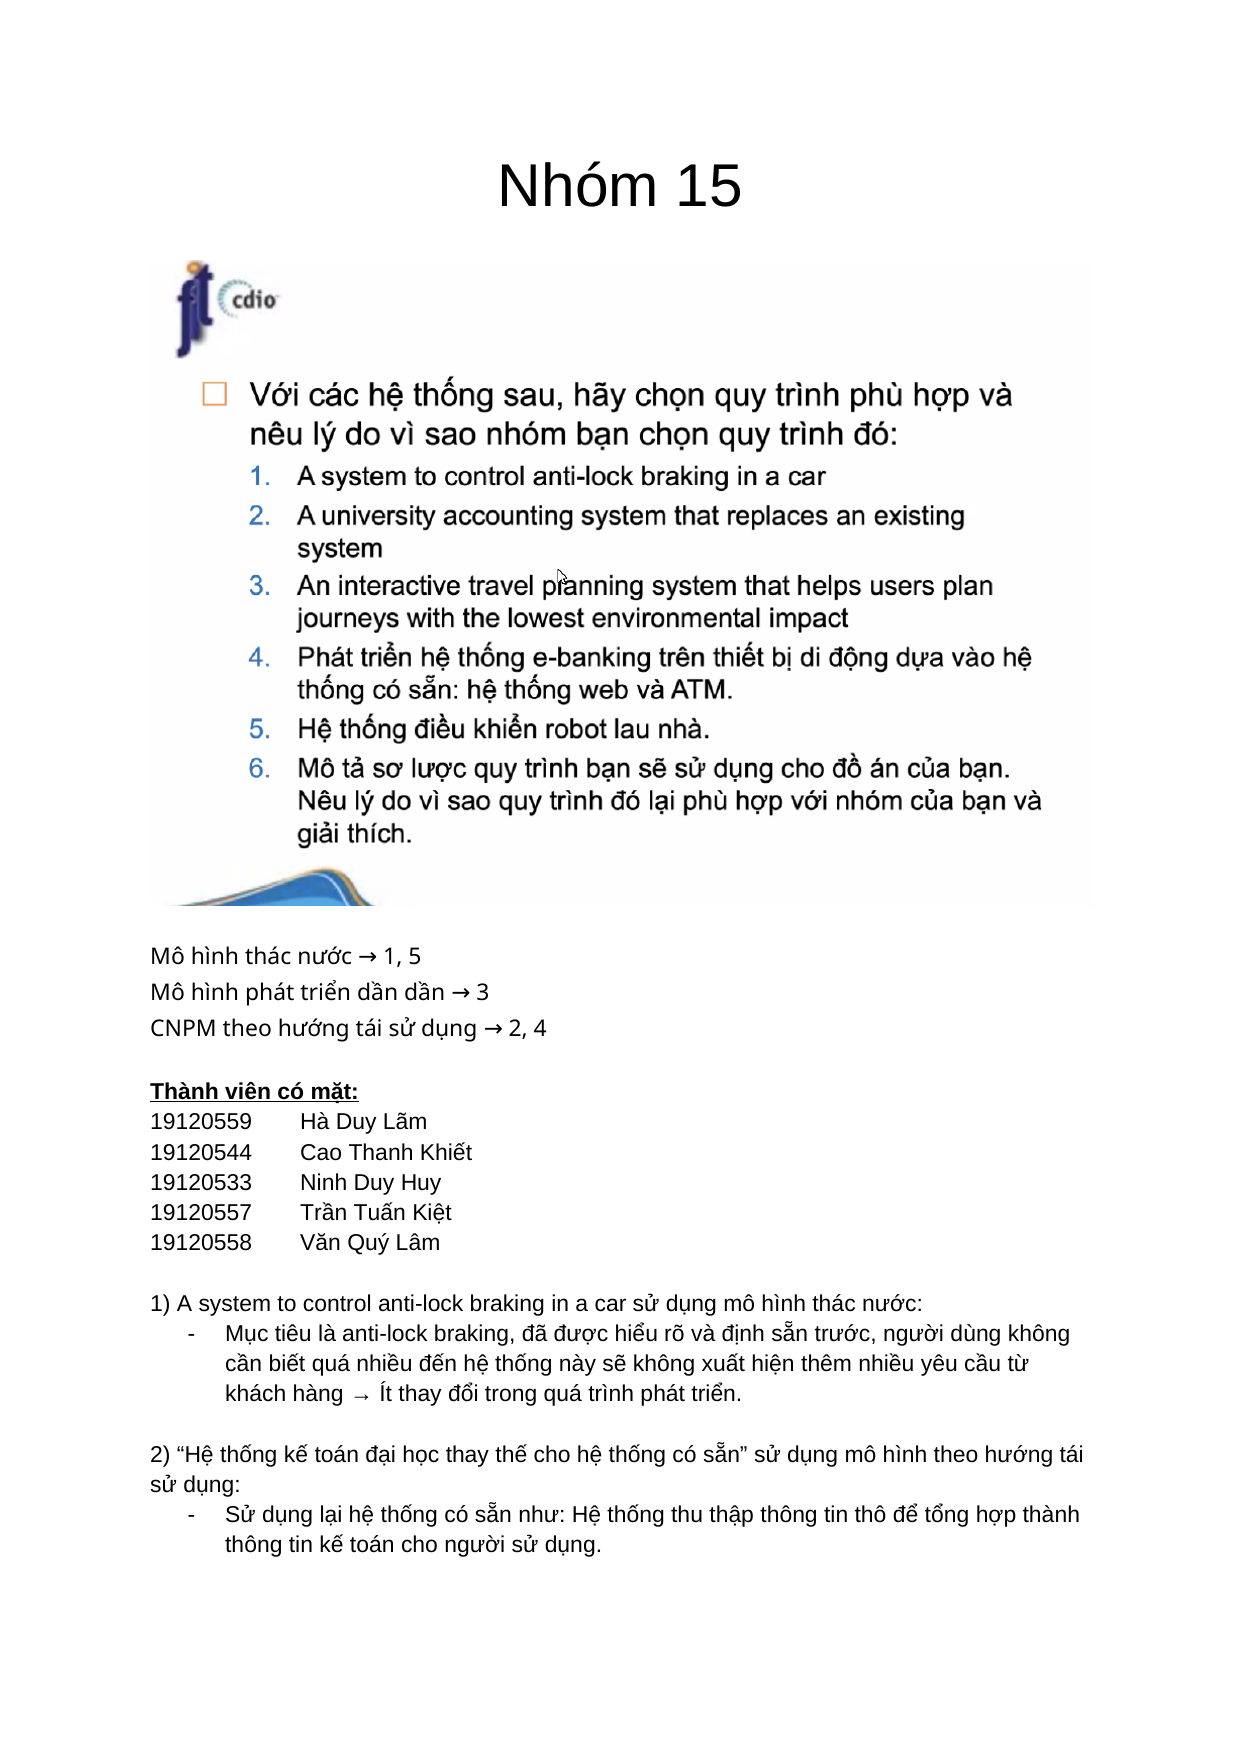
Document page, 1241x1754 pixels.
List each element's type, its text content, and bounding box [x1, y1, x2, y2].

text CNPM theo hướng tái sử dụng → 2, 4 [150, 1012, 1090, 1043]
text 2) “Hệ thống kế toán đại học thay thế cho hệ thống có sẵn” sử dụng mô hình theo hướng tái sử dụng: [150, 1441, 1090, 1497]
list Mục tiêu là anti-lock braking, đã được hiểu rõ và định sẵn trước, người dùng không cần biết quá nhiều đến hệ thống này sẽ không xuất hiện thêm nhiều yêu cầu từ khách hàng → Ít thay đổi trong quá trình phát triển. [187, 1320, 1090, 1406]
text 19120533 Ninh Duy Huy [150, 1169, 1090, 1195]
picture [150, 260, 1091, 906]
text Thành viên có mặt: [150, 1078, 1090, 1104]
list Sử dụng lại hệ thống có sẵn như: Hệ thống thu thập thông tin thô để tổng hợp thành thông tin kế toán cho người sử dụng. [187, 1501, 1090, 1557]
text Mô hình thác nước → 1, 5 [150, 940, 1090, 971]
text 19120559 Hà Duy Lãm [150, 1108, 1090, 1134]
text Nhóm 15 [150, 150, 1090, 219]
text 1) A system to control anti-lock braking in a car sử dụng mô hình thác nước: [150, 1289, 1090, 1316]
text 19120544 Cao Thanh Khiết [150, 1138, 1090, 1165]
text Mô hình phát triển dần dần → 3 [150, 976, 1090, 1007]
text 19120557 Trần Tuấn Kiệt [150, 1199, 1090, 1225]
text 19120558 Văn Quý Lâm [150, 1229, 1090, 1255]
